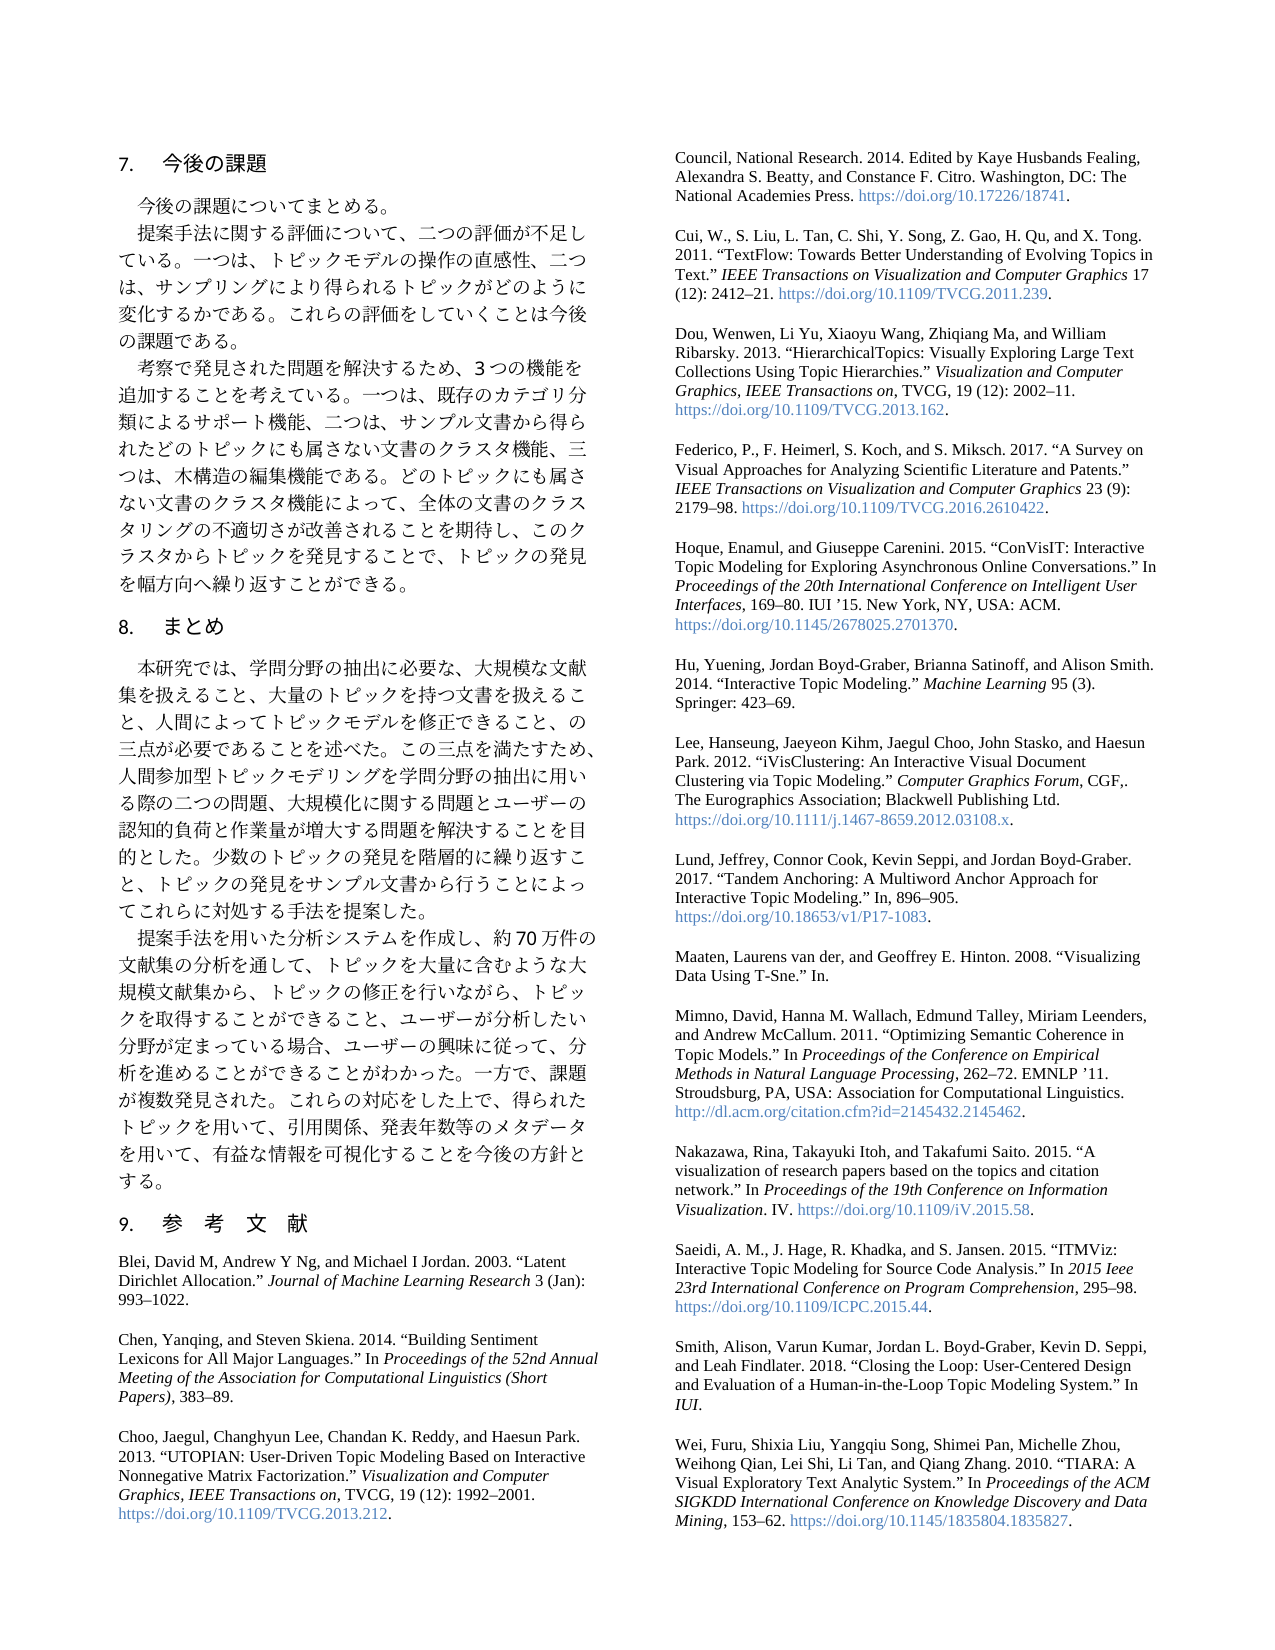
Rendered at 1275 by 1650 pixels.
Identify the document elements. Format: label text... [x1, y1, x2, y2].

text Maaten, Laurens van der, and Geoffrey E. Hinton. 2008. “Visualizing Data Using T-Sne.” In. [675, 947, 1157, 985]
text 今後の課題についてまとめる。 [118, 192, 600, 219]
text Lee, Hanseung, Jaeyeon Kihm, Jaegul Choo, John Stasko, and Haesun Park. 2012. “iVisClustering: An Interactive Visual Document Clustering via Topic Modeling.” Computer Graphics Forum, CGF,. The Eurographics Association; Blackwell Publishing Ltd. https://doi.org/10.1111/j.1467-8659.2012.03108.x. [675, 733, 1157, 828]
text Saeidi, A. M., J. Hage, R. Khadka, and S. Jansen. 2015. “ITMViz: Interactive Topic Modeling for Source Code Analysis.” In 2015 Ieee 23rd International Conference on Program Comprehension, 295–98. https://doi.org/10.1109/ICPC.2015.44. [675, 1239, 1157, 1316]
text 提案手法に関する評価について、二つの評価が不足している。一つは、トピックモデルの操作の直感性、二つは、サンプリングにより得られるトピックがどのように変化するかである。これらの評価をしていくことは今後の課題である。 [118, 219, 600, 353]
text Mimno, David, Hanna M. Wallach, Edmund Talley, Miriam Leenders, and Andrew McCallum. 2011. “Optimizing Semantic Coherence in Topic Models.” In Proceedings of the Conference on Empirical Methods in Natural Language Processing, 262–72. EMNLP ’11. Stroudsburg, PA, USA: Association for Computational Linguistics. http://dl.acm.org/citation.cfm?id=2145432.2145462. [675, 1006, 1157, 1121]
text 提案手法を用いた分析システムを作成し、約70万件の文献集の分析を通して、トピックを大量に含むような大規模文献集から、トピックの修正を行いながら、トピックを取得することができること、ユーザーが分析したい分野が定まっている場合、ユーザーの興味に従って、分析を進めることができることがわかった。一方で、課題が複数発見された。これらの対応をした上で、得られたトピックを用いて、引用関係、発表年数等のメタデータを用いて、有益な情報を可視化することを今後の方針とする。 [118, 924, 600, 1194]
text Chen, Yanqing, and Steven Skiena. 2014. “Building Sentiment Lexicons for All Major Languages.” In Proceedings of the 52nd Annual Meeting of the Association for Computational Linguistics (Short Papers), 383–89. [118, 1330, 600, 1406]
text Lund, Jeffrey, Connor Cook, Kevin Seppi, and Jordan Boyd-Graber. 2017. “Tandem Anchoring: A Multiword Anchor Approach for Interactive Topic Modeling.” In, 896–905. https://doi.org/10.18653/v1/P17-1083. [675, 849, 1157, 926]
text Wei, Furu, Shixia Liu, Yangqiu Song, Shimei Pan, Michelle Zhou, Weihong Qian, Lei Shi, Li Tan, and Qiang Zhang. 2010. “TIARA: A Visual Exploratory Text Analytic System.” In Proceedings of the ACM SIGKDD International Conference on Knowledge Discovery and Data Mining, 153–62. https://doi.org/10.1145/1835804.1835827. [675, 1434, 1157, 1530]
subtitle 参 考 文 献 [118, 1207, 600, 1238]
text Federico, P., F. Heimerl, S. Koch, and S. Miksch. 2017. “A Survey on Visual Approaches for Analyzing Scientific Literature and Patents.” IEEE Transactions on Visualization and Computer Graphics 23 (9): 2179–98. https://doi.org/10.1109/TVCG.2016.2610422. [675, 440, 1157, 517]
text Hu, Yuening, Jordan Boyd-Graber, Brianna Satinoff, and Alison Smith. 2014. “Interactive Topic Modeling.” Machine Learning 95 (3). Springer: 423–69. [675, 654, 1157, 712]
text Choo, Jaegul, Changhyun Lee, Chandan K. Reddy, and Haesun Park. 2013. “UTOPIAN: User-Driven Topic Modeling Based on Interactive Nonnegative Matrix Factorization.” Visualization and Computer Graphics, IEEE Transactions on, TVCG, 19 (12): 1992–2001. https://doi.org/10.1109/TVCG.2013.212. [118, 1427, 600, 1523]
text Smith, Alison, Varun Kumar, Jordan L. Boyd-Graber, Kevin D. Seppi, and Leah Findlater. 2018. “Closing the Loop: User-Centered Design and Evaluation of a Human-in-the-Loop Topic Modeling System.” In IUI. [675, 1337, 1157, 1413]
text 考察で発見された問題を解決するため、3つの機能を追加することを考えている。一つは、既存のカテゴリ分類によるサポート機能、二つは、サンプル文書から得られたどのトピックにも属さない文書のクラスタ機能、三つは、木構造の編集機能である。どのトピックにも属さない文書のクラスタ機能によって、全体の文書のクラスタリングの不適切さが改善されることを期待し、このクラスタからトピックを発見することで、トピックの発見を幅方向へ繰り返すことができる。 [118, 353, 600, 596]
subtitle まとめ [118, 610, 600, 640]
text Nakazawa, Rina, Takayuki Itoh, and Takafumi Saito. 2015. “A visualization of research papers based on the topics and citation network.” In Proceedings of the 19th Conference on Information Visualization. IV. https://doi.org/10.1109/iV.2015.58. [675, 1142, 1157, 1218]
subtitle 今後の課題 [118, 148, 600, 178]
text Dou, Wenwen, Li Yu, Xiaoyu Wang, Zhiqiang Ma, and William Ribarsky. 2013. “HierarchicalTopics: Visually Exploring Large Text Collections Using Topic Hierarchies.” Visualization and Computer Graphics, IEEE Transactions on, TVCG, 19 (12): 2002–11. https://doi.org/10.1109/TVCG.2013.162. [675, 323, 1157, 419]
text Cui, W., S. Liu, L. Tan, C. Shi, Y. Song, Z. Gao, H. Qu, and X. Tong. 2011. “TextFlow: Towards Better Understanding of Evolving Topics in Text.” IEEE Transactions on Visualization and Computer Graphics 17 (12): 2412–21. https://doi.org/10.1109/TVCG.2011.239. [675, 226, 1157, 303]
text Hoque, Enamul, and Giuseppe Carenini. 2015. “ConVisIT: Interactive Topic Modeling for Exploring Asynchronous Online Conversations.” In Proceedings of the 20th International Conference on Intelligent User Interfaces, 169–80. IUI ’15. New York, NY, USA: ACM. https://doi.org/10.1145/2678025.2701370. [675, 538, 1157, 633]
text 本研究では、学問分野の抽出に必要な、大規模な文献集を扱えること、大量のトピックを持つ文書を扱えること、人間によってトピックモデルを修正できること、の三点が必要であることを述べた。この三点を満たすため、人間参加型トピックモデリングを学問分野の抽出に用いる際の二つの問題、大規模化に関する問題とユーザーの認知的負荷と作業量が増大する問題を解決することを目的とした。少数のトピックの発見を階層的に繰り返すこと、トピックの発見をサンプル文書から行うことによってこれらに対処する手法を提案した。 [118, 654, 600, 924]
text Council, National Research. 2014. Edited by Kaye Husbands Fealing, Alexandra S. Beatty, and Constance F. Citro. Washington, DC: The National Academies Press. https://doi.org/10.17226/18741. [675, 148, 1157, 205]
text Blei, David M, Andrew Y Ng, and Michael I Jordan. 2003. “Latent Dirichlet Allocation.” Journal of Machine Learning Research 3 (Jan): 993–1022. [118, 1251, 600, 1309]
